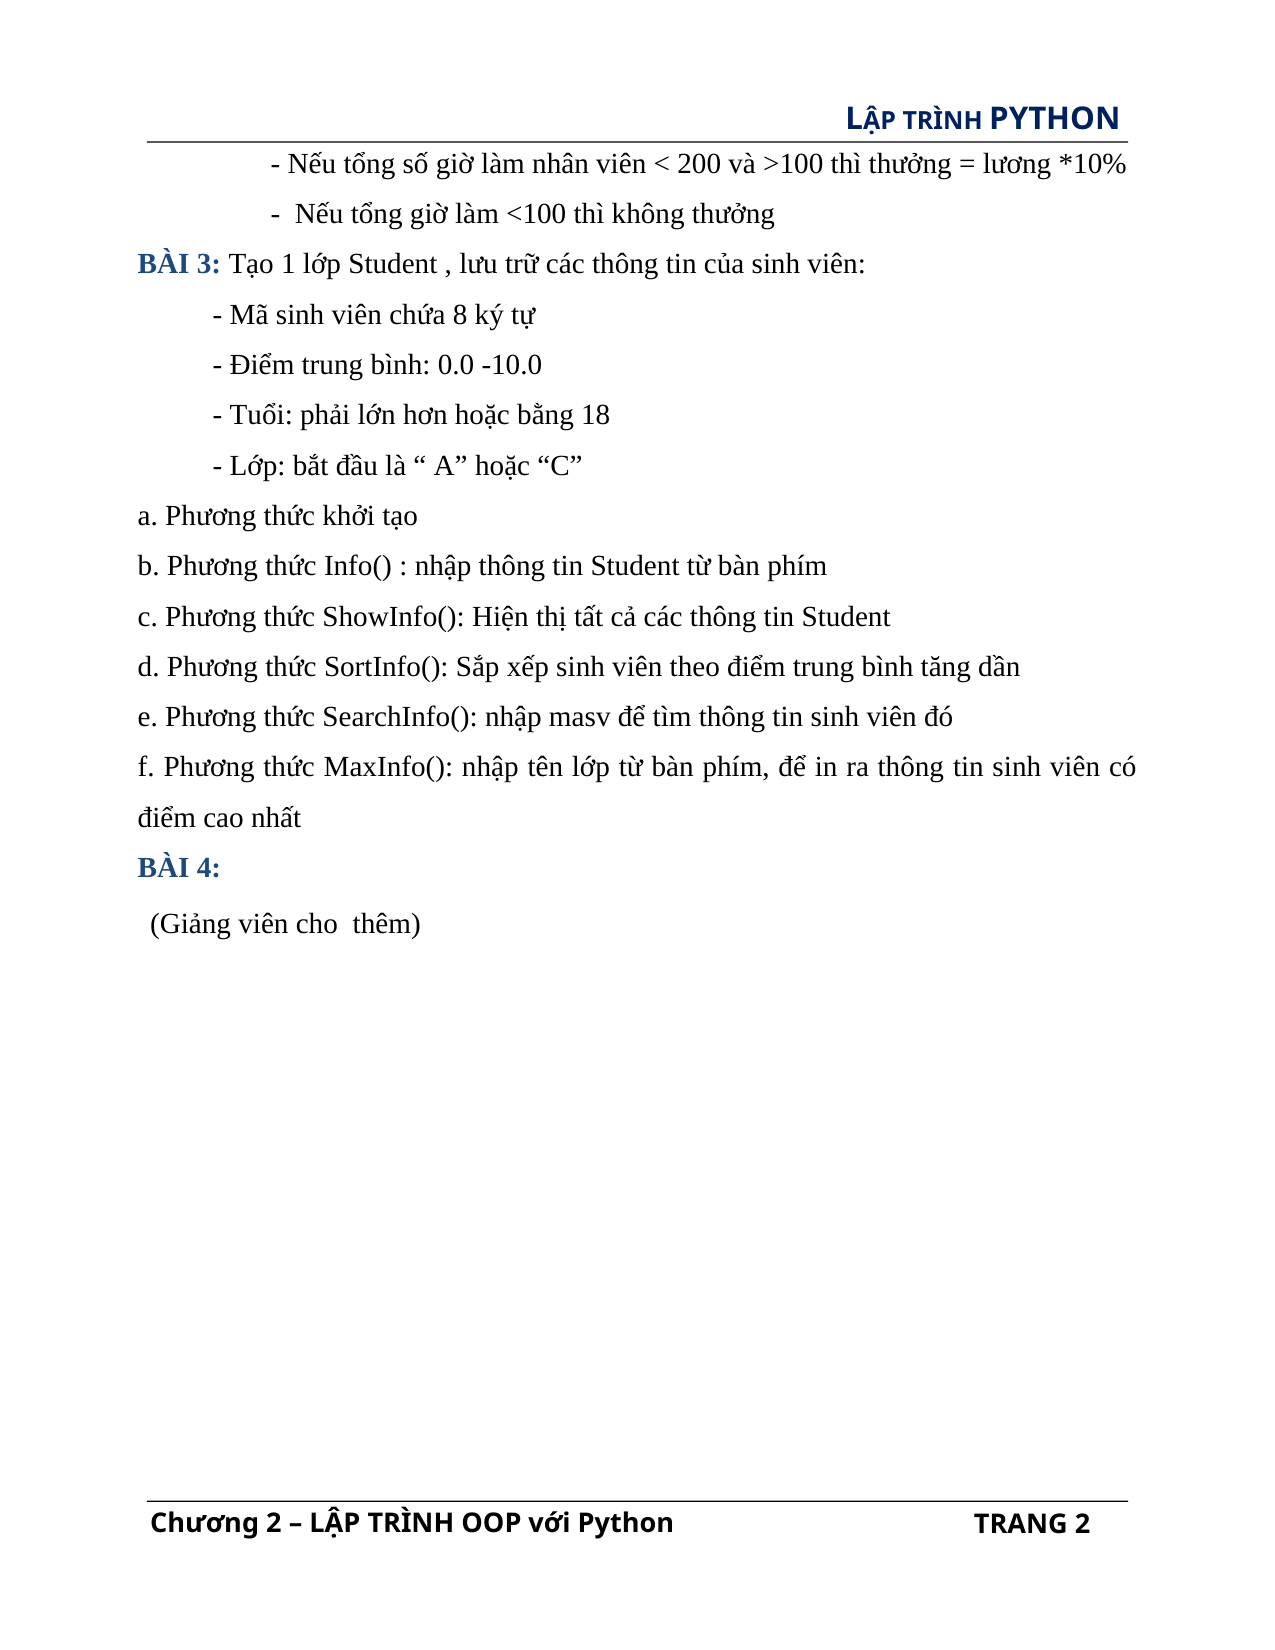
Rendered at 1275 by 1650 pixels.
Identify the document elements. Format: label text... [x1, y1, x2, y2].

text f. Phương thức MaxInfo(): nhập tên lớp từ bàn phím, để in ra thông tin sinh viên có điểm cao nhất [137, 749, 1137, 833]
text b. Phương thức Info() : nhập thông tin Student từ bàn phím [137, 548, 1137, 582]
text - Điểm trung bình: 0.0 -10.0 [137, 347, 1137, 381]
text - Nếu tổng số giờ làm nhân viên < 200 và >100 thì thưởng = lương *10% [212, 146, 1137, 179]
text a. Phương thức khởi tạo [137, 498, 1137, 532]
text BÀI 3: Tạo 1 lớp Student , lưu trữ các thông tin của sinh viên: [137, 246, 1137, 280]
text - Lớp: bắt đầu là “ A” hoặc “C” [137, 448, 1137, 481]
text - Mã sinh viên chứa 8 ký tự [137, 297, 1137, 330]
text (Giảng viên cho thêm) [150, 906, 1137, 940]
text - Tuổi: phải lớn hơn hoặc bằng 18 [137, 397, 1137, 431]
text e. Phương thức SearchInfo(): nhập masv để tìm thông tin sinh viên đó [137, 699, 1137, 733]
text BÀI 4: [137, 850, 1137, 884]
text d. Phương thức SortInfo(): Sắp xếp sinh viên theo điểm trung bình tăng dần [137, 649, 1137, 682]
text - Nếu tổng giờ làm <100 thì không thưởng [212, 196, 1137, 230]
text c. Phương thức ShowInfo(): Hiện thị tất cả các thông tin Student [137, 599, 1137, 632]
